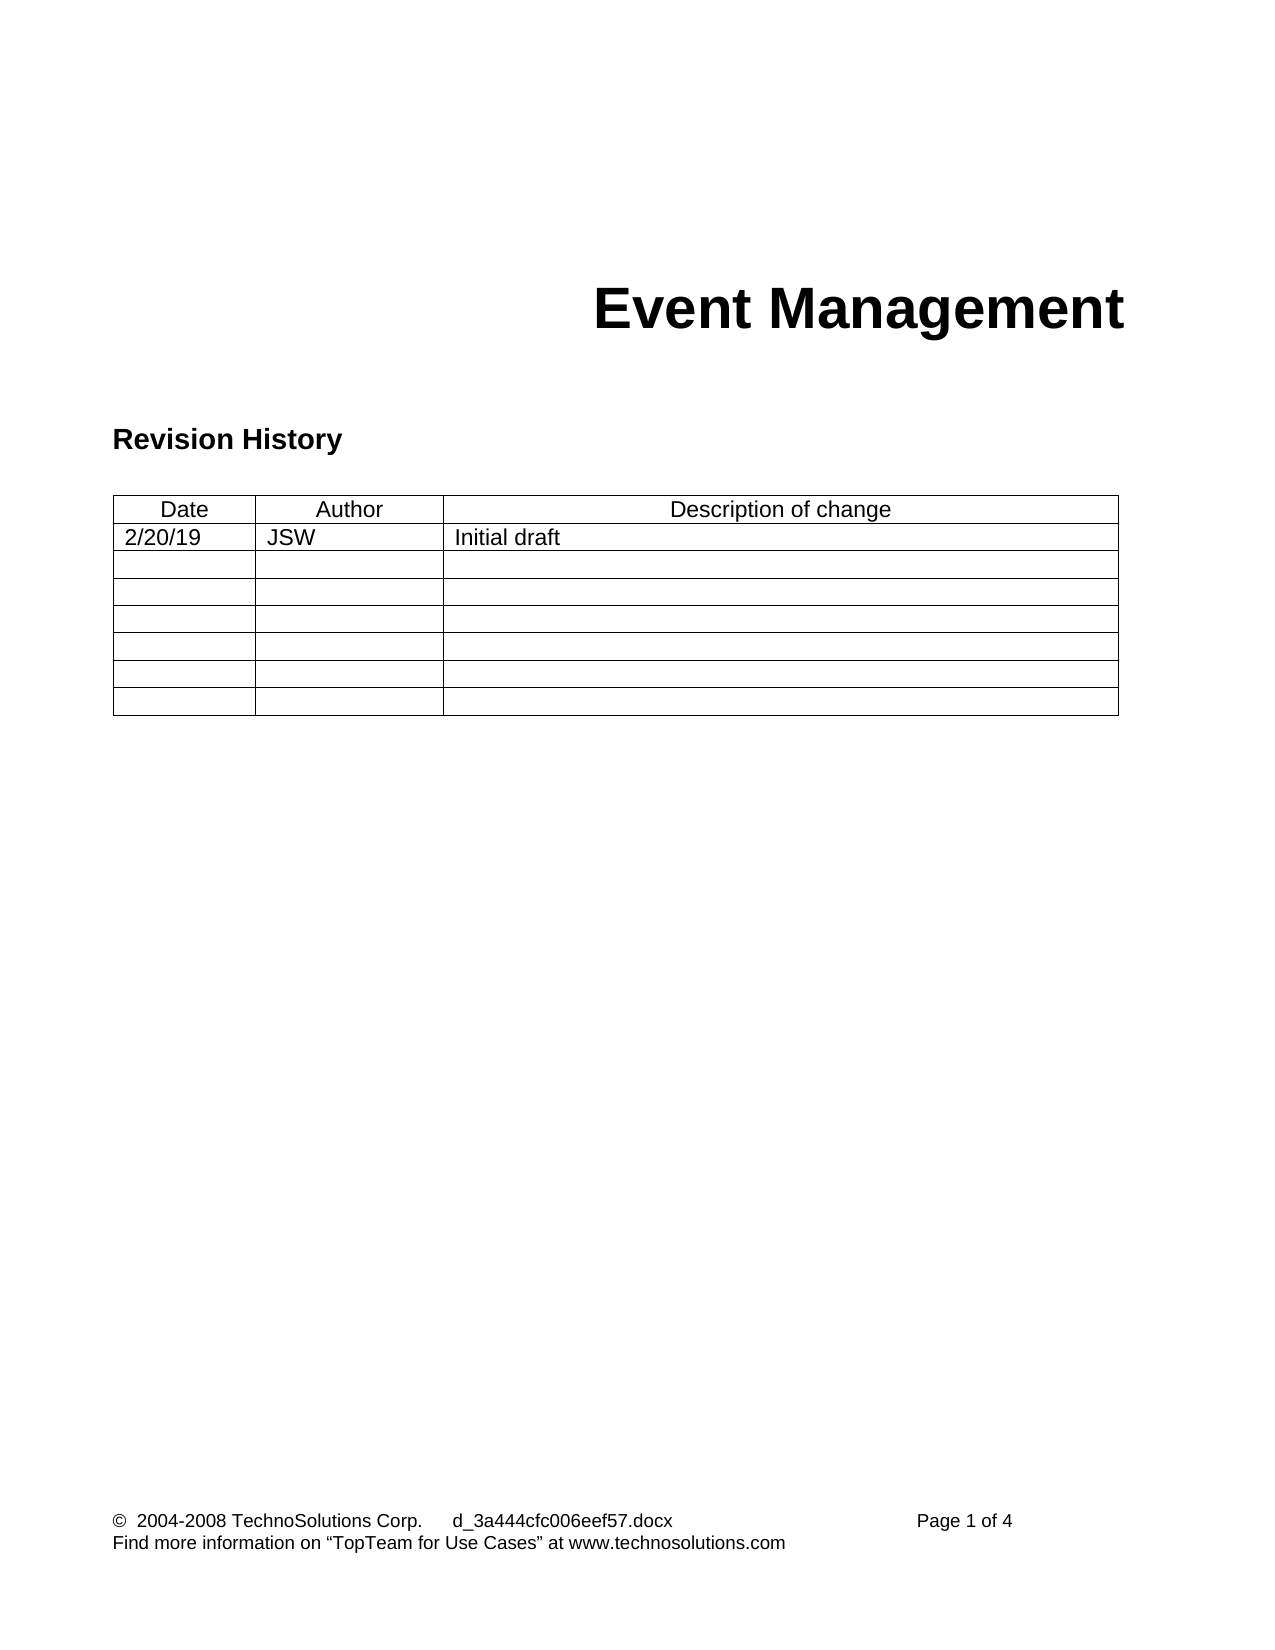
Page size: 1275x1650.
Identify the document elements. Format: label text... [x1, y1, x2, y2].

table_cell [114, 688, 255, 714]
table_header Author [256, 496, 443, 523]
table_cell [114, 633, 255, 660]
table_cell [444, 551, 1118, 577]
table_cell 2/20/19 [114, 524, 255, 550]
table_cell [256, 579, 443, 605]
table_cell [444, 579, 1118, 605]
table_cell [114, 579, 255, 605]
table_cell [114, 606, 255, 632]
table_cell [256, 633, 443, 660]
subtitle Revision History [112, 422, 1125, 489]
table_header Date [114, 496, 255, 523]
table_cell [444, 661, 1118, 687]
table_cell [444, 633, 1118, 660]
table_cell [444, 688, 1118, 714]
table_cell [256, 606, 443, 632]
table_cell [256, 688, 443, 714]
table_cell [114, 661, 255, 687]
table_header Description of change [444, 496, 1118, 523]
subtitle Event Management [112, 273, 1125, 340]
table_cell [444, 606, 1118, 632]
table_cell JSW [256, 524, 443, 550]
table_cell Initial draft [444, 524, 1118, 550]
table_cell [256, 551, 443, 577]
table_cell [114, 551, 255, 577]
table_cell [256, 661, 443, 687]
